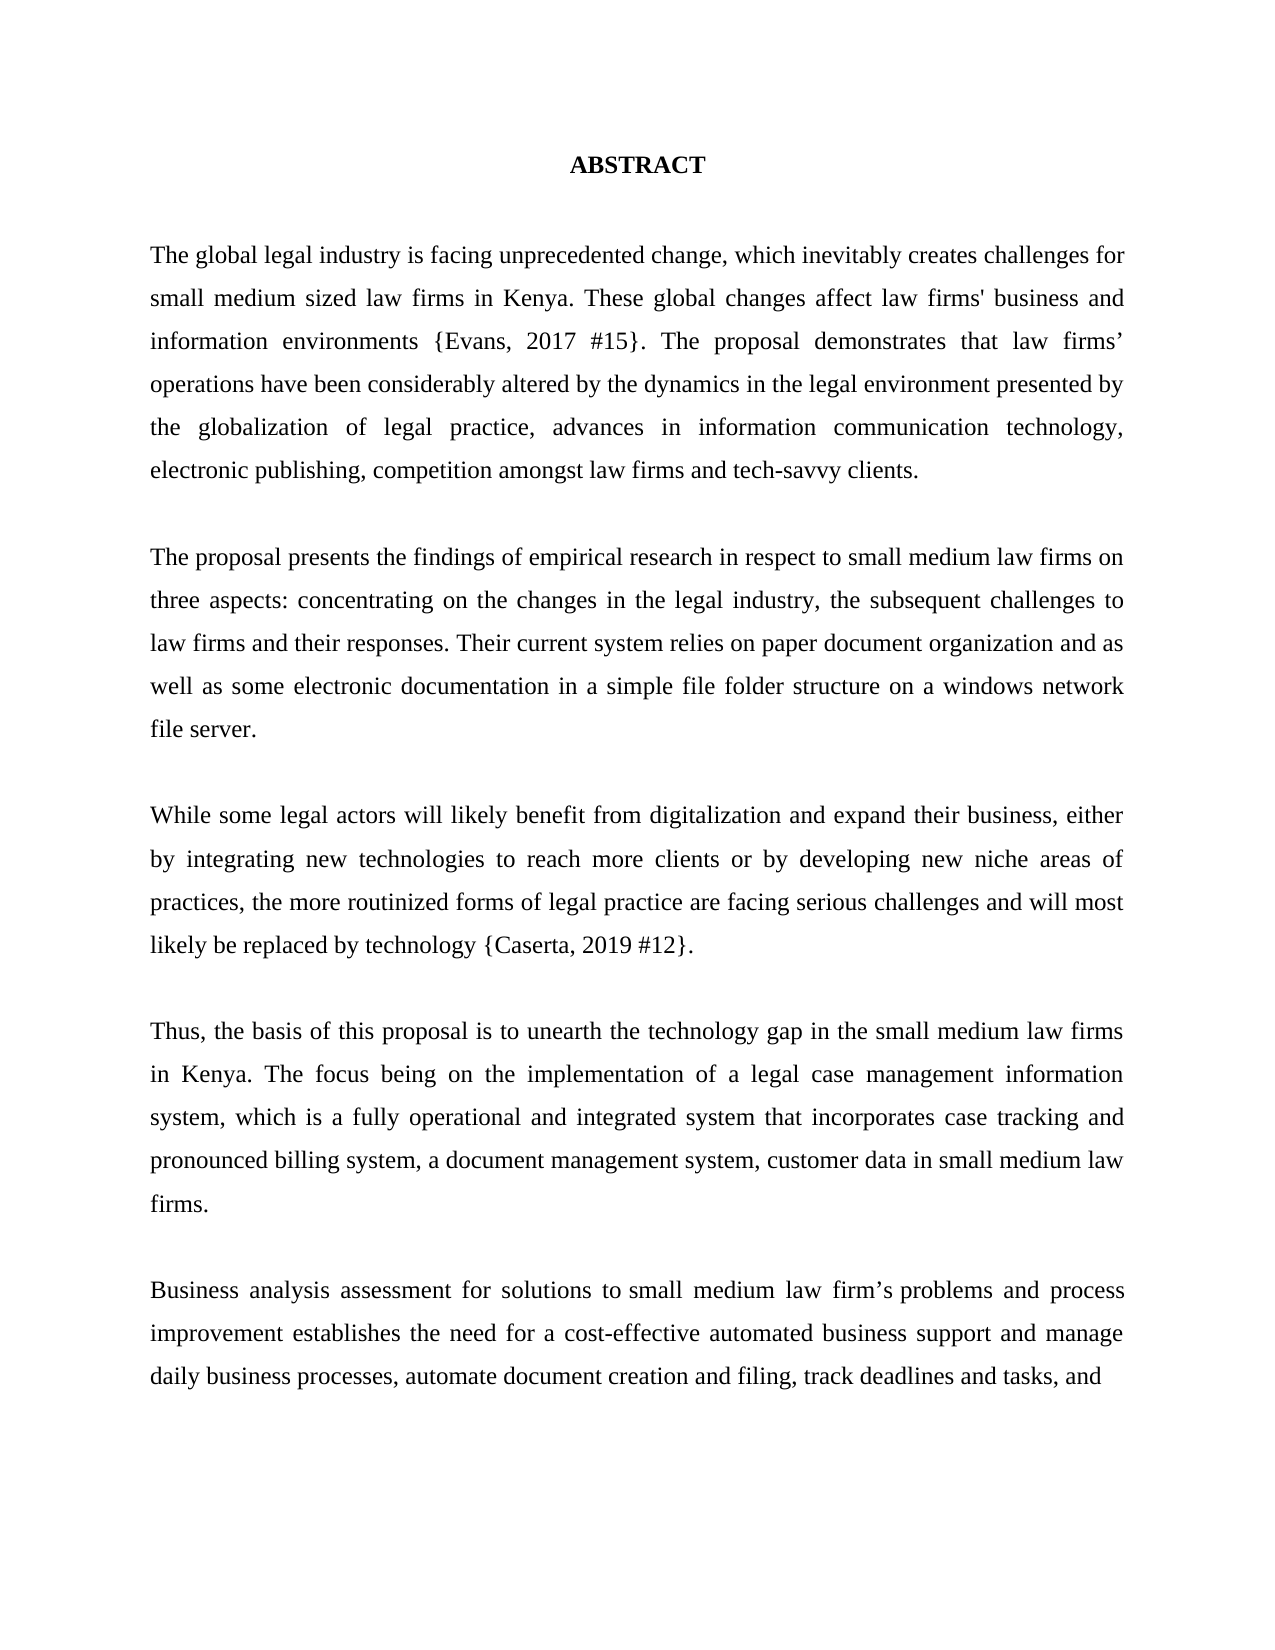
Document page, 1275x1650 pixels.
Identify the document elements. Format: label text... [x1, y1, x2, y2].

text The proposal presents the findings of empirical research in respect to small medium law firms on three aspects: concentrating on the changes in the legal industry, the subsequent challenges to law firms and their responses. Their current system relies on paper document organization and as well as some electronic documentation in a simple file folder structure on a windows network file server. [150, 542, 1125, 743]
text Business analysis assessment for solutions to small medium law firm’s problems and process improvement establishes the need for a cost-effective automated business support and manage daily business processes, automate document creation and filing, track deadlines and tasks, and [150, 1275, 1125, 1390]
subtitle ABSTRACT [150, 150, 1125, 179]
text Thus, the basis of this proposal is to unearth the technology gap in the small medium law firms in Kenya. The focus being on the implementation of a legal case management information system, which is a fully operational and integrated system that incorporates case tracking and pronounced billing system, a document management system, customer data in small medium law firms. [150, 1016, 1125, 1217]
text While some legal actors will likely benefit from digitalization and expand their business, either by integrating new technologies to reach more clients or by developing new niche areas of practices, the more routinized forms of legal practice are facing serious challenges and will most likely be replaced by technology {Caserta, 2019 #12}. [150, 801, 1125, 959]
text The global legal industry is facing unprecedented change, which inevitably creates challenges for small medium sized law firms in Kenya. These global changes affect law firms' business and information environments {Evans, 2017 #15}. The proposal demonstrates that law firms’ operations have been considerably altered by the dynamics in the legal environment presented by the globalization of legal practice, advances in information communication technology, electronic publishing, competition amongst law firms and tech-savvy clients. [150, 240, 1125, 484]
